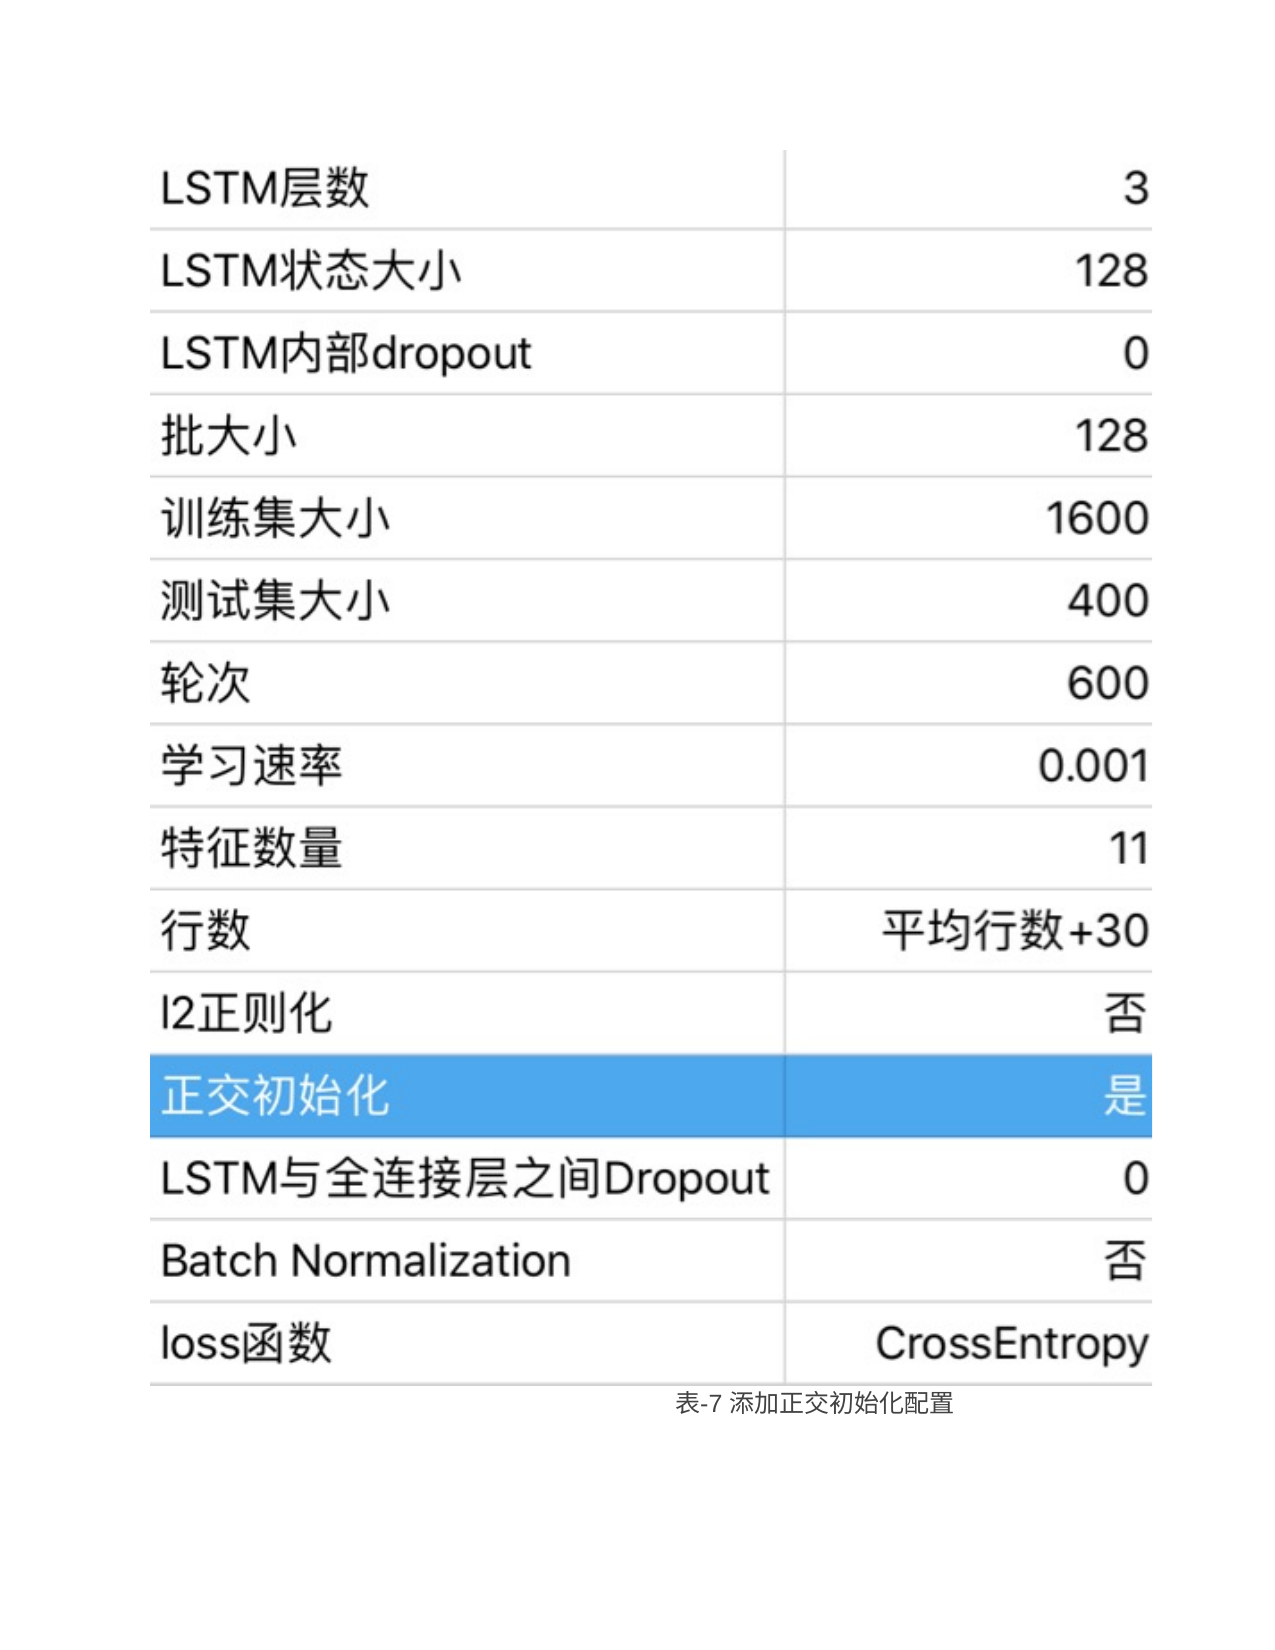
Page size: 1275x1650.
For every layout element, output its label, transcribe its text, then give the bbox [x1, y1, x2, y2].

text 表-7 添加正交初始化配置 [150, 1386, 1125, 1420]
picture [150, 150, 1153, 1386]
